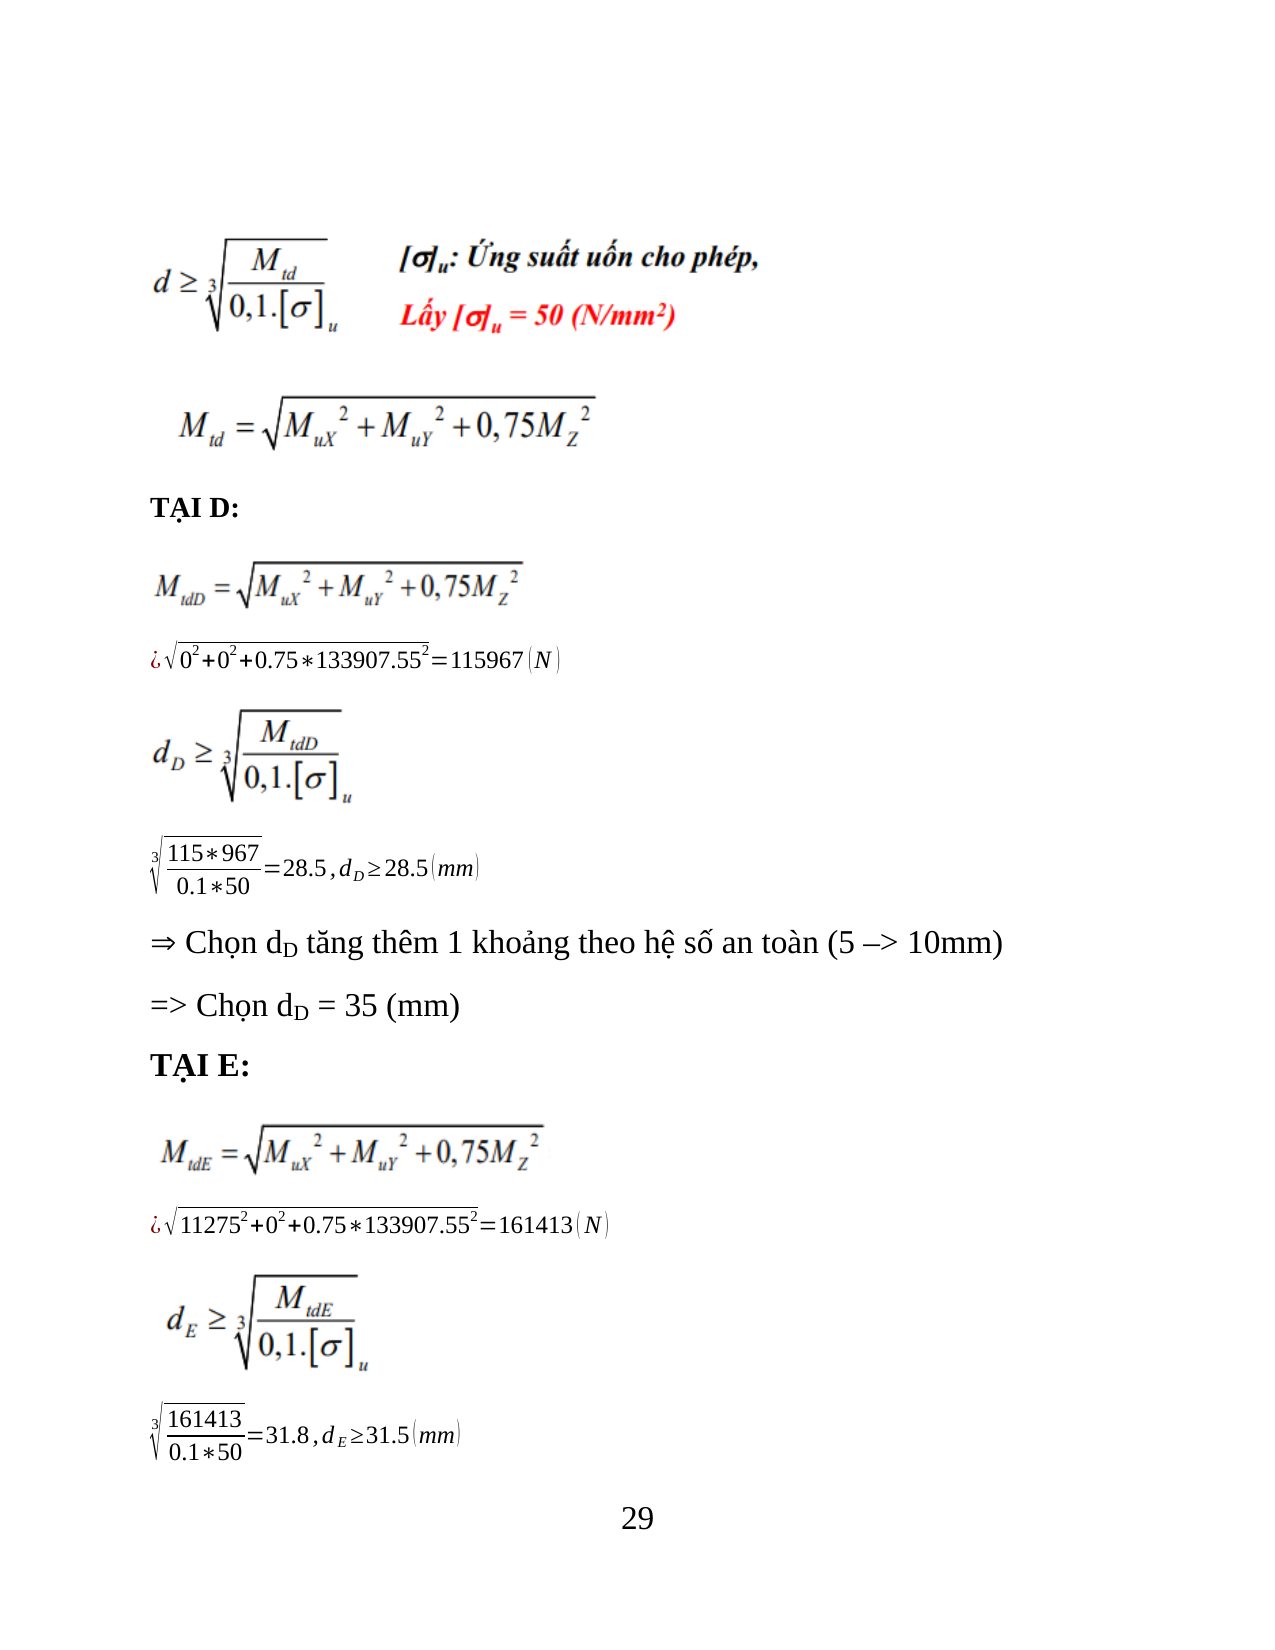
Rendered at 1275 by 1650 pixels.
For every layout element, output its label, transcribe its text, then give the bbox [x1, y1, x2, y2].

picture [150, 696, 362, 815]
text TẠI D: [150, 490, 1125, 523]
picture [150, 1102, 550, 1185]
picture [150, 1261, 380, 1382]
picture [150, 542, 527, 619]
text => Chọn dD = 35 (mm) [150, 982, 1125, 1025]
text TẠI E: [150, 1045, 1125, 1083]
text Chọn dD tăng thêm 1 khoảng theo hệ số an toàn (5 –> 10mm) [150, 918, 1125, 962]
picture [150, 202, 783, 471]
